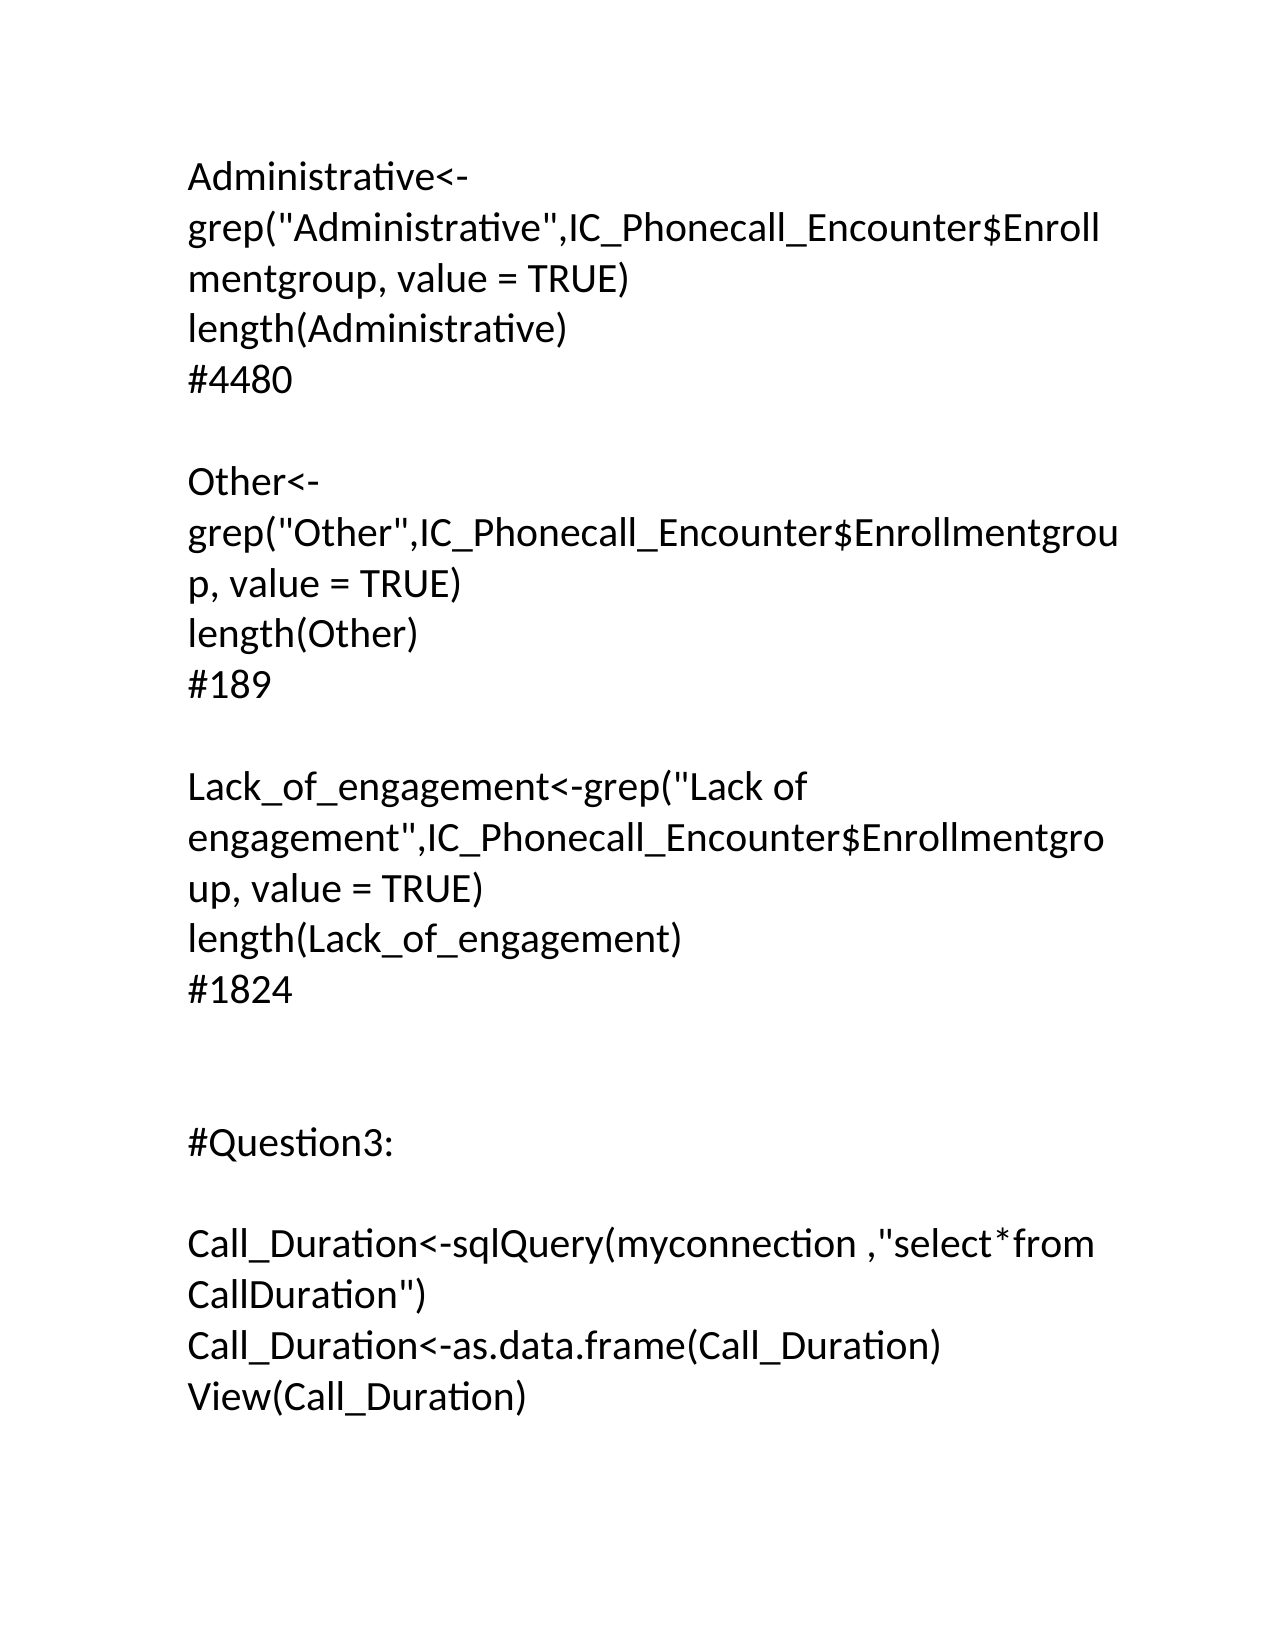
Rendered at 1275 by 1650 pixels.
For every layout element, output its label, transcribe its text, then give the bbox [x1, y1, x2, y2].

text length(Administrative) [187, 302, 1125, 353]
text Call_Duration<-as.data.frame(Call_Duration) [187, 1319, 1125, 1370]
text #Question3: [187, 1116, 1125, 1167]
text Call_Duration<-sqlQuery(myconnection ,"select*from CallDuration") [187, 1217, 1125, 1319]
text length(Lack_of_engagement) [187, 912, 1125, 963]
text View(Call_Duration) [187, 1370, 1125, 1421]
text Other<-grep("Other",IC_Phonecall_Encounter$Enrollmentgroup, value = TRUE) [187, 455, 1125, 607]
text #189 [187, 658, 1125, 709]
text length(Other) [187, 607, 1125, 658]
text #4480 [187, 353, 1125, 404]
text #1824 [187, 963, 1125, 1014]
text Administrative<-grep("Administrative",IC_Phonecall_Encounter$Enrollmentgroup, value = TRUE) [187, 150, 1125, 302]
text Lack_of_engagement<-grep("Lack of engagement",IC_Phonecall_Encounter$Enrollmentgroup, value = TRUE) [187, 760, 1125, 912]
